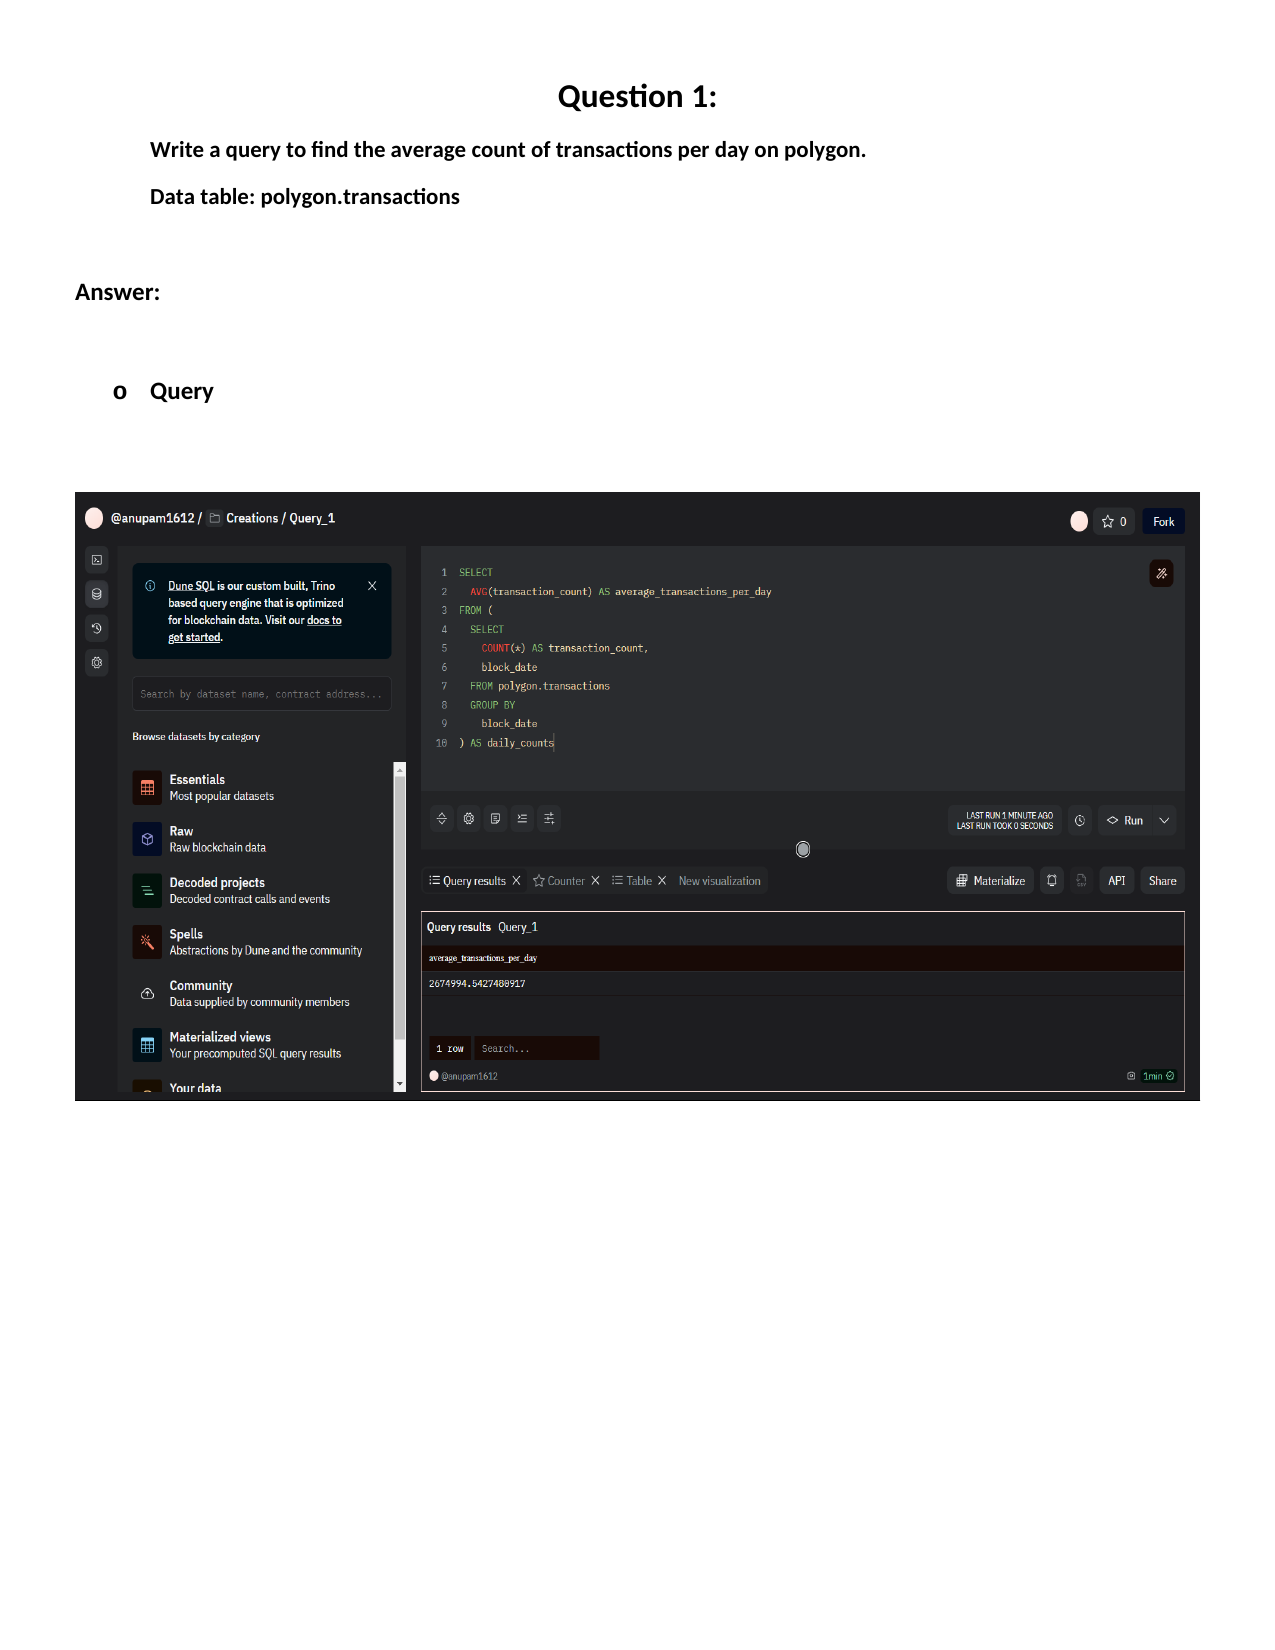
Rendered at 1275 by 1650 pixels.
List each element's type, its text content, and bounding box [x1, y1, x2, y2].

text Question 1: [75, 75, 1200, 116]
text Data table: polygon.transactions [150, 182, 1200, 211]
text Write a query to find the average count of transactions per day on polygon. [150, 136, 1200, 164]
picture [75, 492, 1200, 1101]
list Query [112, 375, 1200, 407]
text Answer: [75, 276, 1200, 307]
